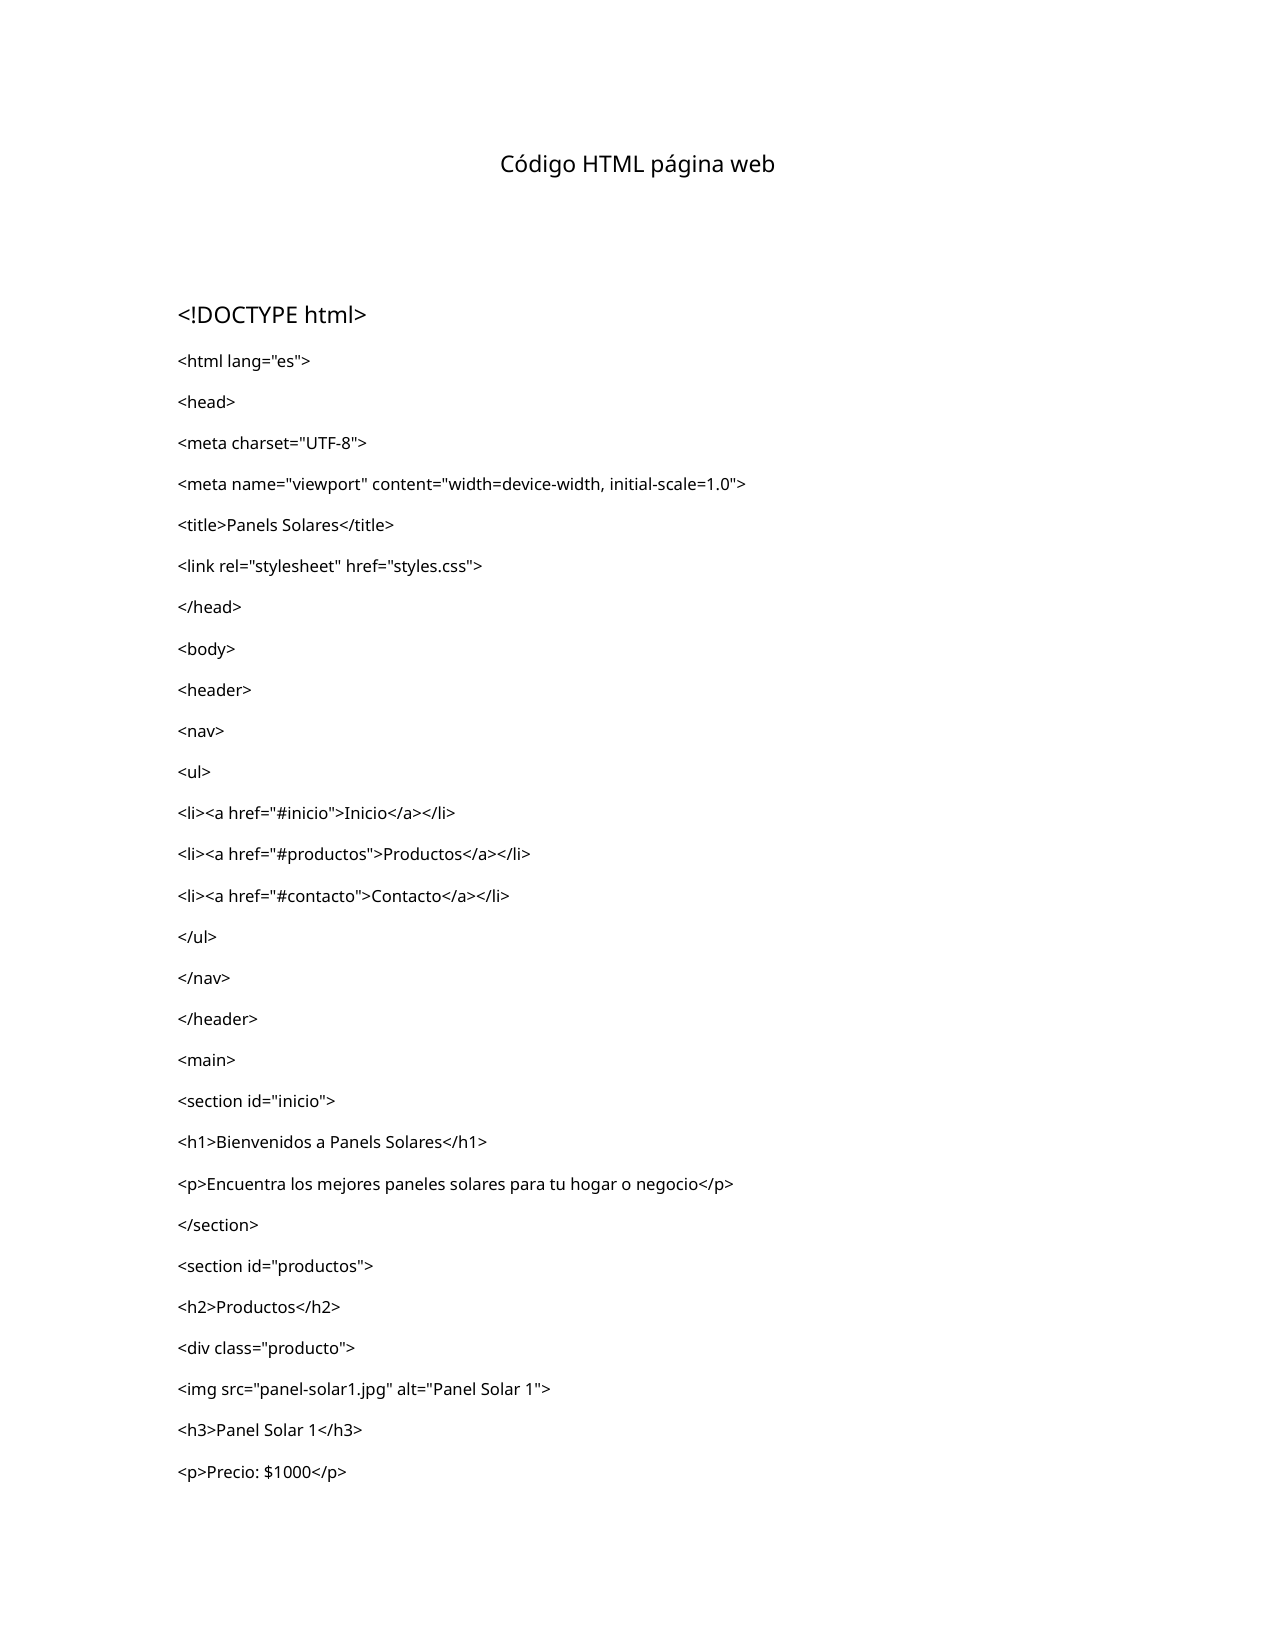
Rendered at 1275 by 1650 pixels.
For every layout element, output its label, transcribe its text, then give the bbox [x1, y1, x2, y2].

text </ul> [177, 925, 1098, 948]
text <link rel="stylesheet" href="styles.css"> [177, 555, 1098, 578]
text <section id="inicio"> [177, 1090, 1098, 1113]
text <meta charset="UTF-8"> [177, 432, 1098, 454]
text <h2>Productos</h2> [177, 1296, 1098, 1318]
text <h1>Bienvenidos a Panels Solares</h1> [177, 1131, 1098, 1154]
text <nav> [177, 719, 1098, 742]
text <div class="producto"> [177, 1337, 1098, 1359]
text <section id="productos"> [177, 1254, 1098, 1277]
text <ul> [177, 761, 1098, 783]
text <header> [177, 678, 1098, 701]
text <p>Encuentra los mejores paneles solares para tu hogar o negocio</p> [177, 1172, 1098, 1195]
text <head> [177, 390, 1098, 413]
text <img src="panel-solar1.jpg" alt="Panel Solar 1"> [177, 1378, 1098, 1401]
text <title>Panels Solares</title> [177, 514, 1098, 537]
text <meta name="viewport" content="width=device-width, initial-scale=1.0"> [177, 473, 1098, 495]
text <li><a href="#productos">Productos</a></li> [177, 843, 1098, 866]
text <li><a href="#inicio">Inicio</a></li> [177, 802, 1098, 824]
text <!DOCTYPE html> [177, 299, 1098, 330]
text <body> [177, 637, 1098, 660]
text </section> [177, 1213, 1098, 1236]
text <li><a href="#contacto">Contacto</a></li> [177, 884, 1098, 907]
text <main> [177, 1049, 1098, 1071]
text <html lang="es"> [177, 349, 1098, 372]
text Código HTML página web [177, 148, 1098, 179]
text <h3>Panel Solar 1</h3> [177, 1419, 1098, 1442]
text </nav> [177, 966, 1098, 989]
text <p>Precio: $1000</p> [177, 1460, 1098, 1483]
text </header> [177, 1008, 1098, 1030]
text </head> [177, 596, 1098, 619]
